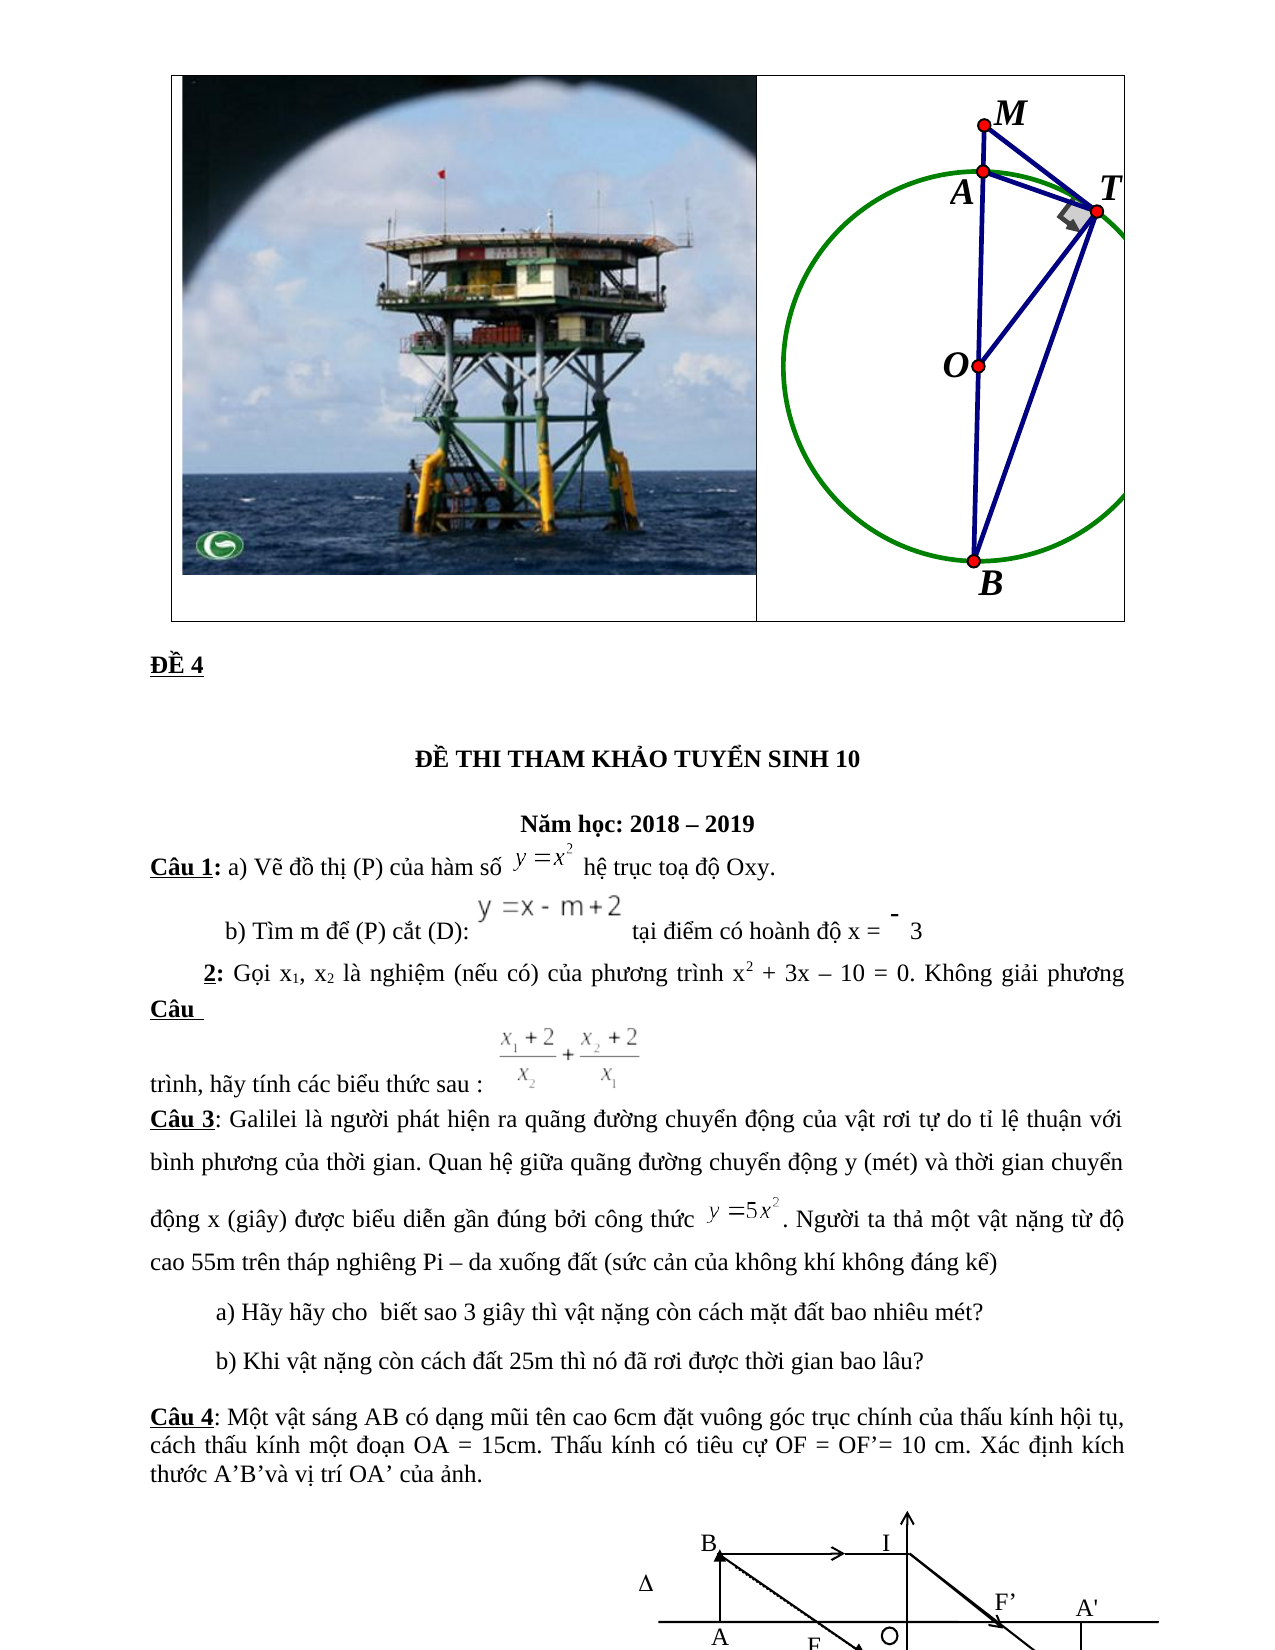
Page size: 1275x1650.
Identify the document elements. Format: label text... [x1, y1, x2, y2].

picture [182, 76, 757, 575]
text ĐỀ THI THAM KHẢO TUYỂN SINH 10 [150, 708, 1125, 773]
text b) Khi vật nặng còn cách đất 25m thì nó đã rơi được thời gian bao lâu? [216, 1346, 1125, 1375]
text Câu 3: Galilei là người phát hiện ra quãng đường chuyển động của vật rơi tự do tỉ lệ thuận với bình phương của thời gian. Quan hệ giữa quãng đường chuyển động y (mét) và thời gian chuyển động x (giây) được biểu diễn gần đúng bởi công thức . Người ta thả một vật nặng từ độ cao 55m trên tháp nghiêng Pi – da xuống đất (sức cản của không khí không đáng kể) [150, 1104, 1125, 1276]
text Câu 1: a) Vẽ đồ thị (P) của hàm số hệ trục toạ độ Oxy. [150, 837, 1125, 880]
list Câu 4: Một vật sáng AB có dạng mũi tên cao 6cm đặt vuông góc trục chính của thấu kính hội tụ, cách thấu kính một đoạn OA = 15cm. Thấu kính có tiêu cự OF = OF’= 10 cm. Xác định kích thước A’B’và vị trí OA’ của ảnh. [150, 1402, 1125, 1488]
text ĐỀ 4 [150, 651, 1125, 679]
text a) Hãy hãy cho biết sao 3 giây thì vật nặng còn cách mặt đất bao nhiêu mét? [216, 1297, 1125, 1326]
table_header [172, 76, 756, 621]
text Câu 2: Gọi x1, x2 là nghiệm (nếu có) của phương trình x2 + 3x – 10 = 0. Không giải phương trình, hãy tính các biểu thức sau : [150, 958, 1125, 1098]
text Năm học: 2018 – 2019 [150, 773, 1125, 837]
table_header [757, 76, 1124, 621]
text b) Tìm m để (P) cắt (D): tại điểm có hoành độ x = 3 [150, 893, 1125, 945]
